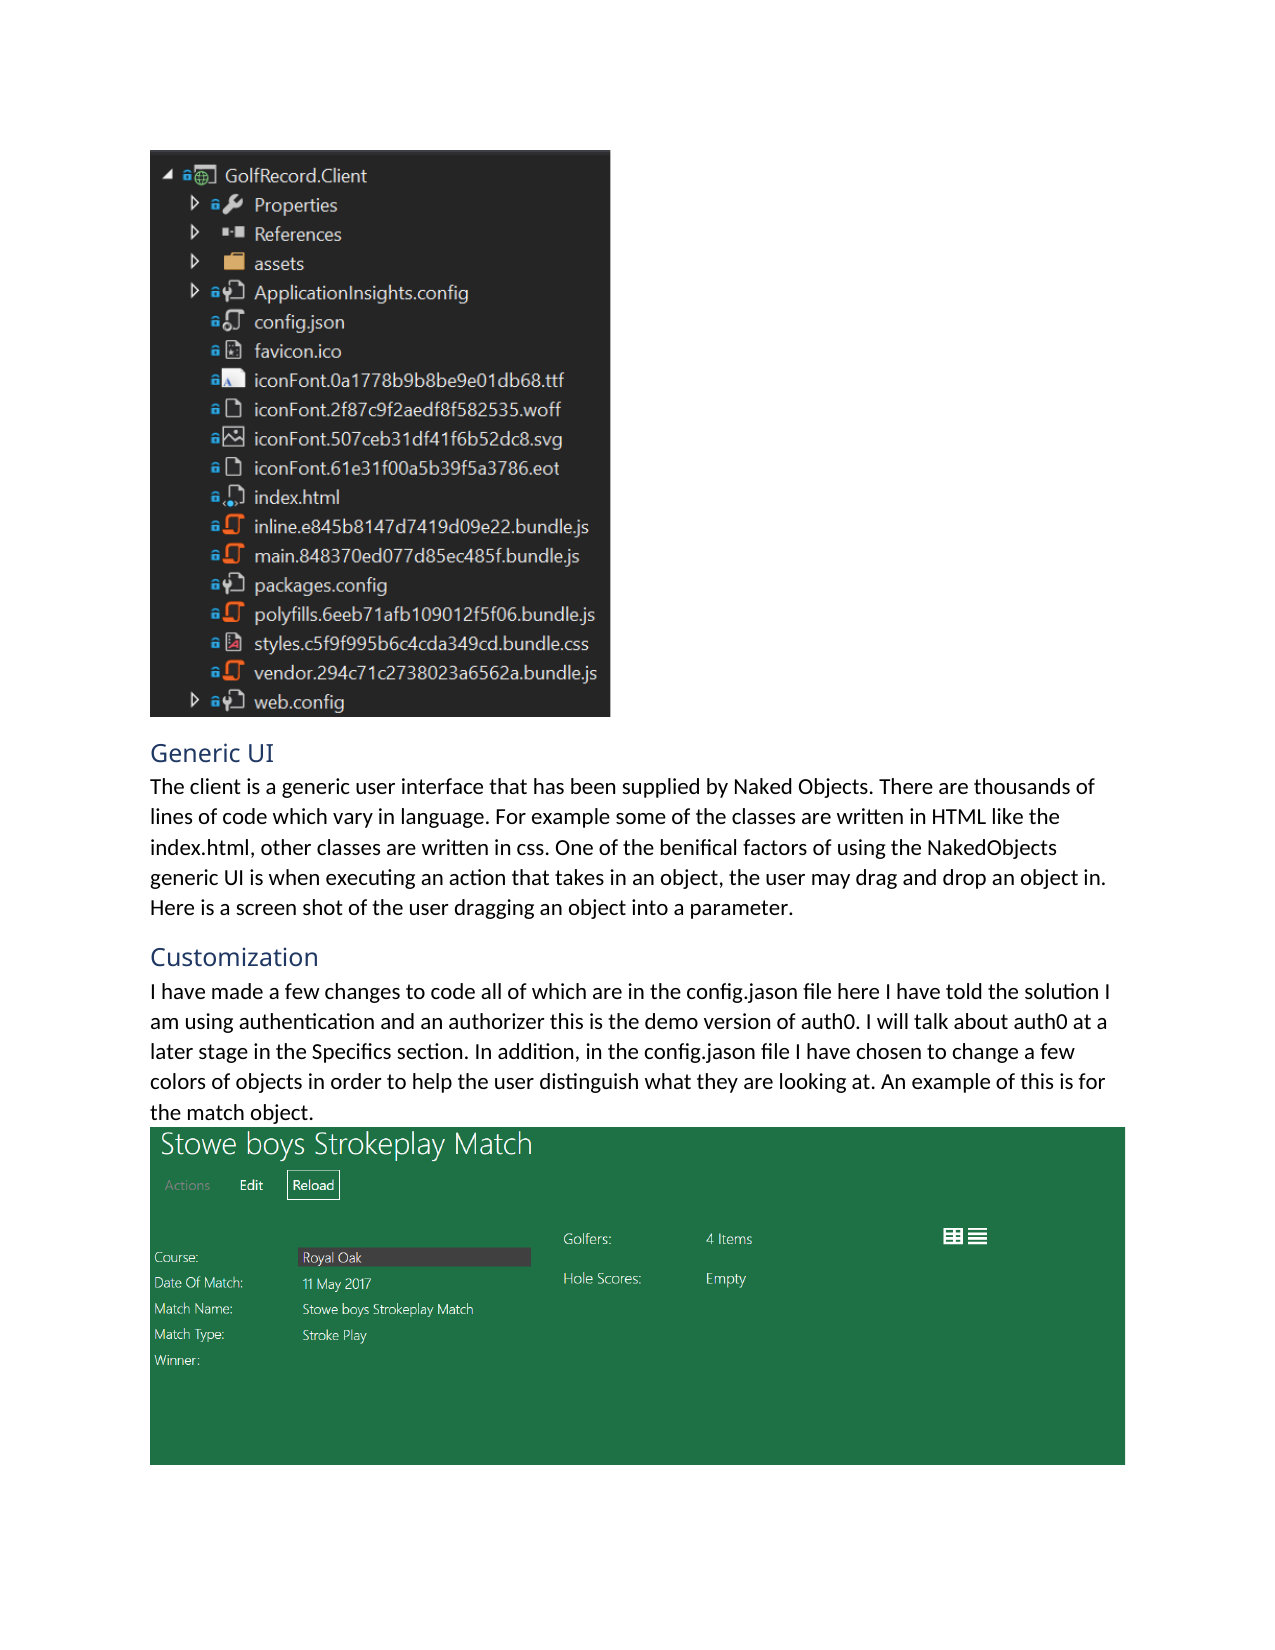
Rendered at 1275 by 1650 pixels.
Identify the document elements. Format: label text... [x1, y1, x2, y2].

text The client is a generic user interface that has been supplied by Naked Objects. There are thousands of lines of code which vary in language. For example some of the classes are written in HTML like the index.html, other classes are written in css. One of the benifical factors of using the NakedObjects generic UI is when executing an action that takes in an object, the user may drag and drop an object in. Here is a screen shot of the user dragging an object into a parameter. [150, 772, 1125, 921]
picture [150, 150, 611, 717]
subtitle Generic UI [150, 736, 1125, 769]
picture [150, 1127, 1125, 1465]
subtitle Customization [150, 940, 1125, 974]
text I have made a few changes to code all of which are in the config.jason file here I have told the solution I am using authentication and an authorizer this is the demo version of auth0. I will talk about auth0 at a later stage in the Specifics section. In addition, in the config.jason file I have chosen to change a few colors of objects in order to help the user distinguish what they are looking at. An example of this is for the match object. [150, 977, 1125, 1127]
